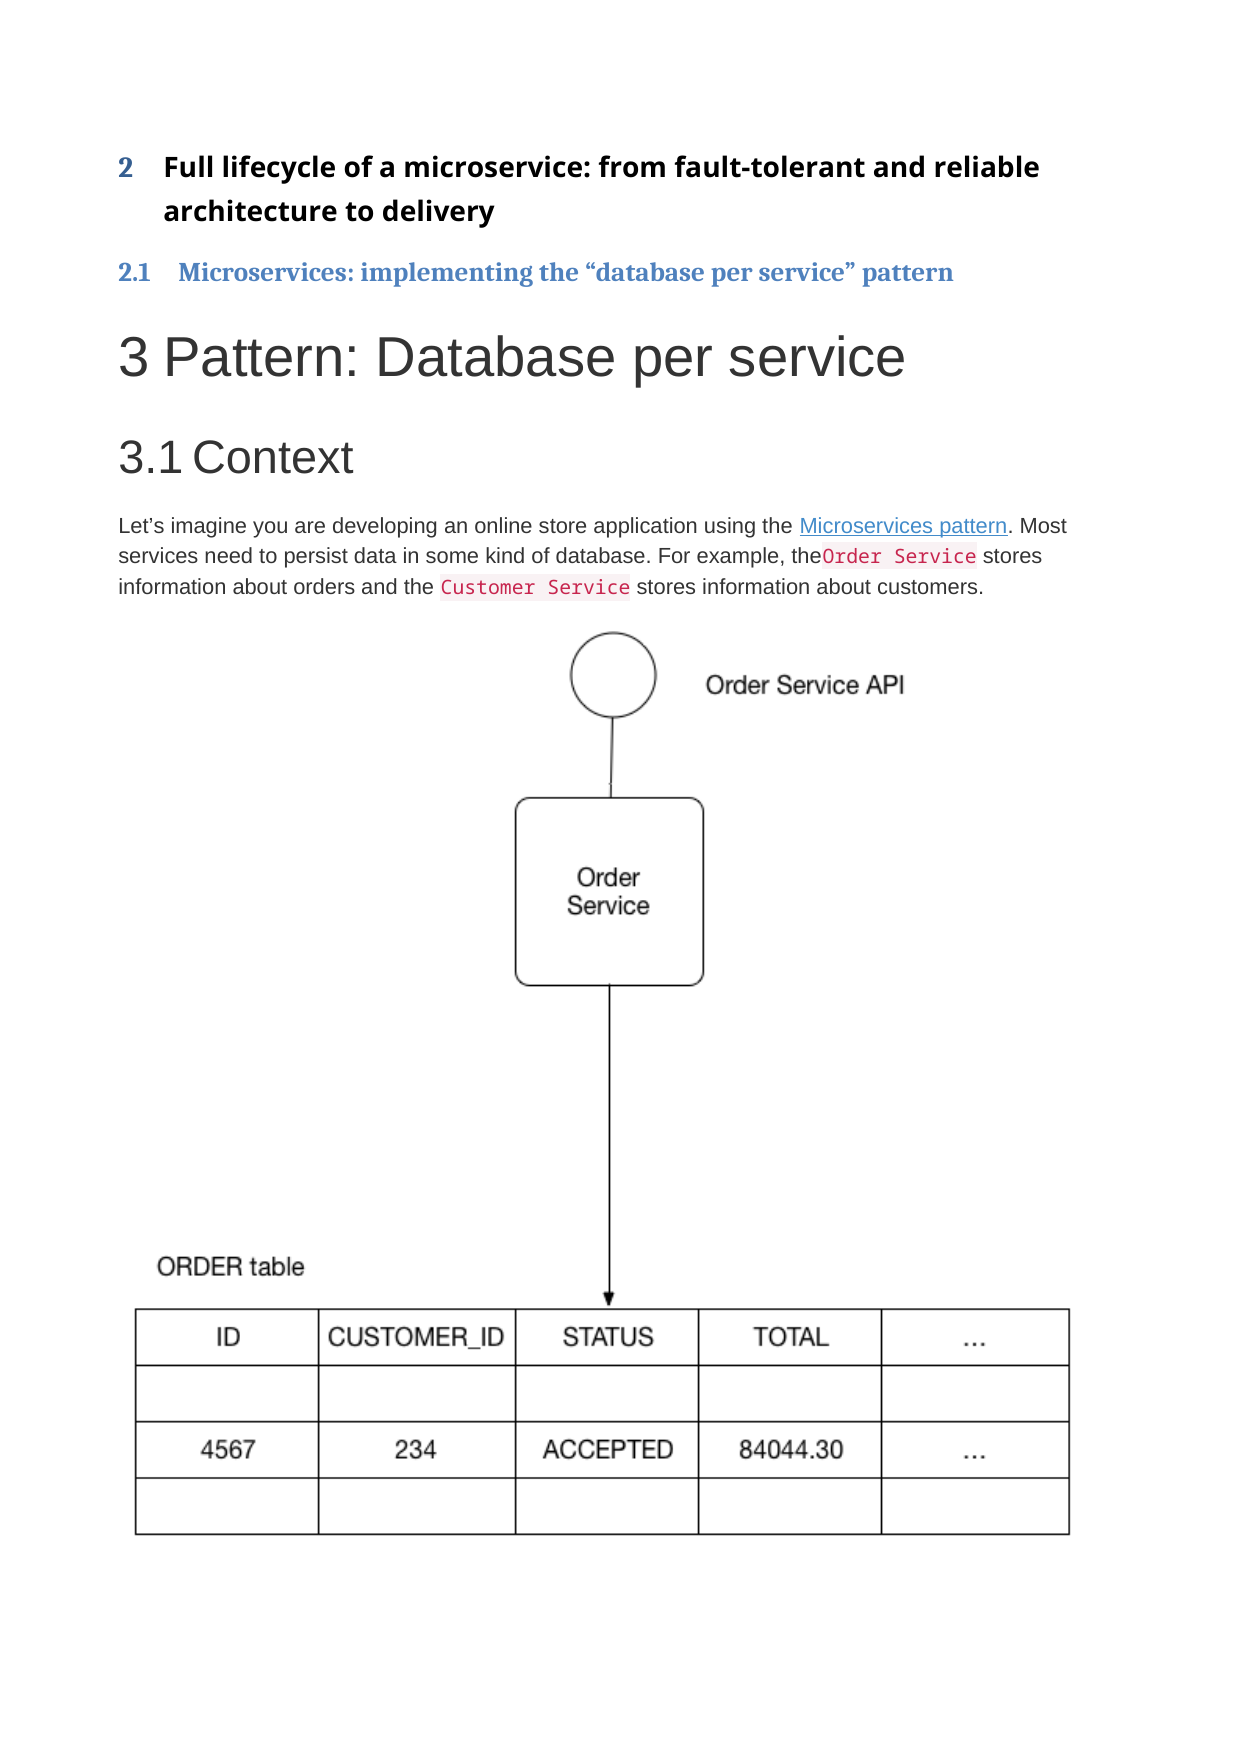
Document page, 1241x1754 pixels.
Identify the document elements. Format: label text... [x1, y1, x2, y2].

subtitle Pattern: Database per service [118, 323, 1122, 388]
picture [118, 616, 1241, 1551]
subtitle Microservices: implementing the “database per service” pattern [118, 257, 1122, 288]
subtitle Full lifecycle of a microservice: from fault-tolerant and reliable architecture to delivery [118, 148, 1122, 230]
subtitle Context [118, 429, 1122, 483]
text Let’s imagine you are developing an online store application using the Microservices pattern. Most services need to persist data in some kind of database. For example, theOrder Service stores information about orders and the Customer Service stores information about customers. [118, 507, 1122, 601]
